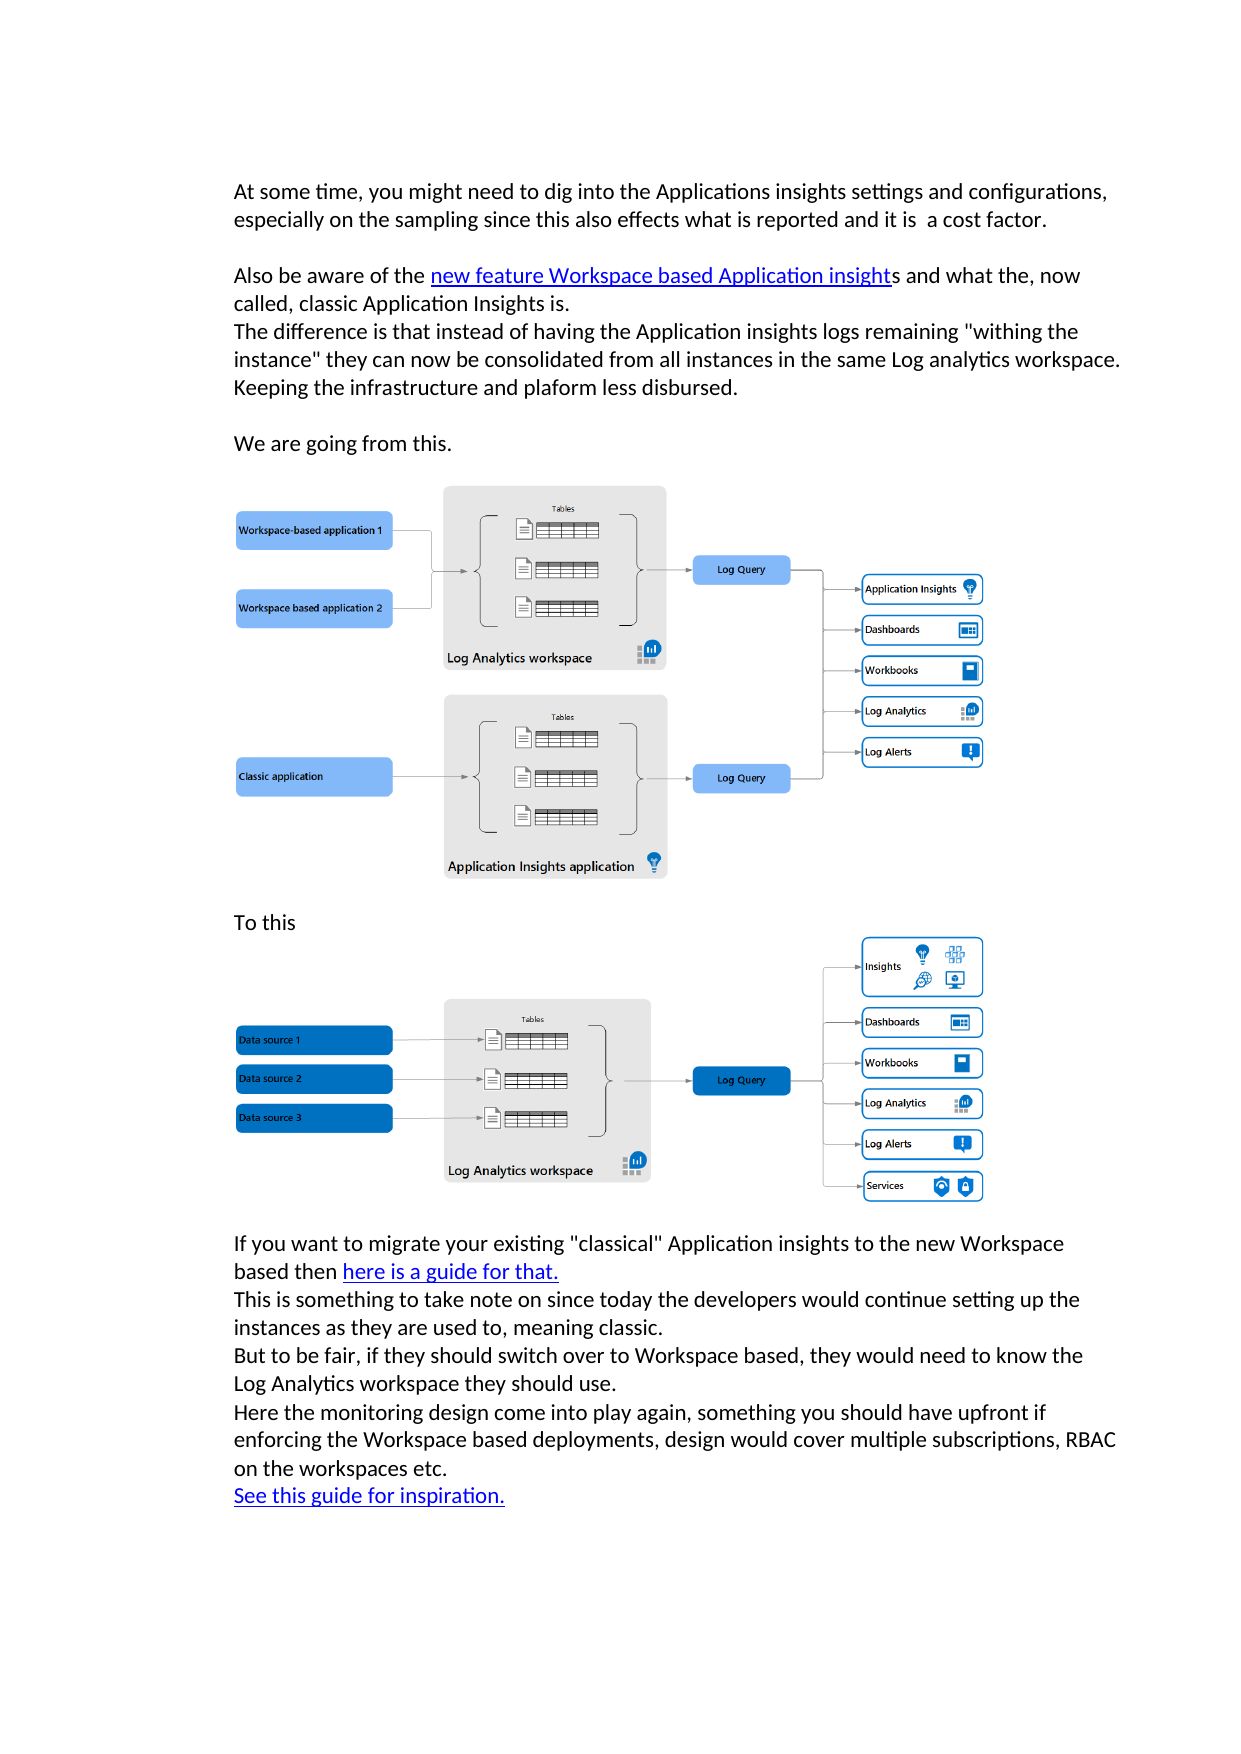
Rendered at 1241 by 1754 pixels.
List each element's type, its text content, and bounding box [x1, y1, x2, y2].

text The difference is that instead of having the Application insights logs remaining "withing the instance" they can now be consolidated from all instances in the same Log analytics workspace. [233, 317, 1122, 373]
text Here the monitoring design come into play again, something you should have upfront if enforcing the Workspace based deployments, design would cover multiple subscriptions, RBAC on the workspaces etc. [233, 1398, 1122, 1482]
picture [233, 485, 984, 881]
text This is something to take note on since today the developers would continue setting up the instances as they are used to, meaning classic. [233, 1286, 1122, 1342]
picture [233, 936, 984, 1202]
text We are going from this. [233, 429, 1122, 457]
text At some time, you might need to dig into the Applications insights settings and configurations, especially on the sampling since this also effects what is reported and it is a cost factor. [233, 177, 1122, 261]
text To this [233, 908, 1122, 936]
text If you want to migrate your existing "classical" Application insights to the new Workspace based then here is a guide for that. [233, 1229, 1122, 1286]
text See this guide for inspiration. [233, 1482, 1122, 1510]
text Also be aware of the new feature Workspace based Application insights and what the, now called, classic Application Insights is. [233, 261, 1122, 317]
text But to be fair, if they should switch over to Workspace based, they would need to know the Log Analytics workspace they should use. [233, 1342, 1122, 1398]
text Keeping the infrastructure and plaform less disbursed. [233, 373, 1122, 401]
